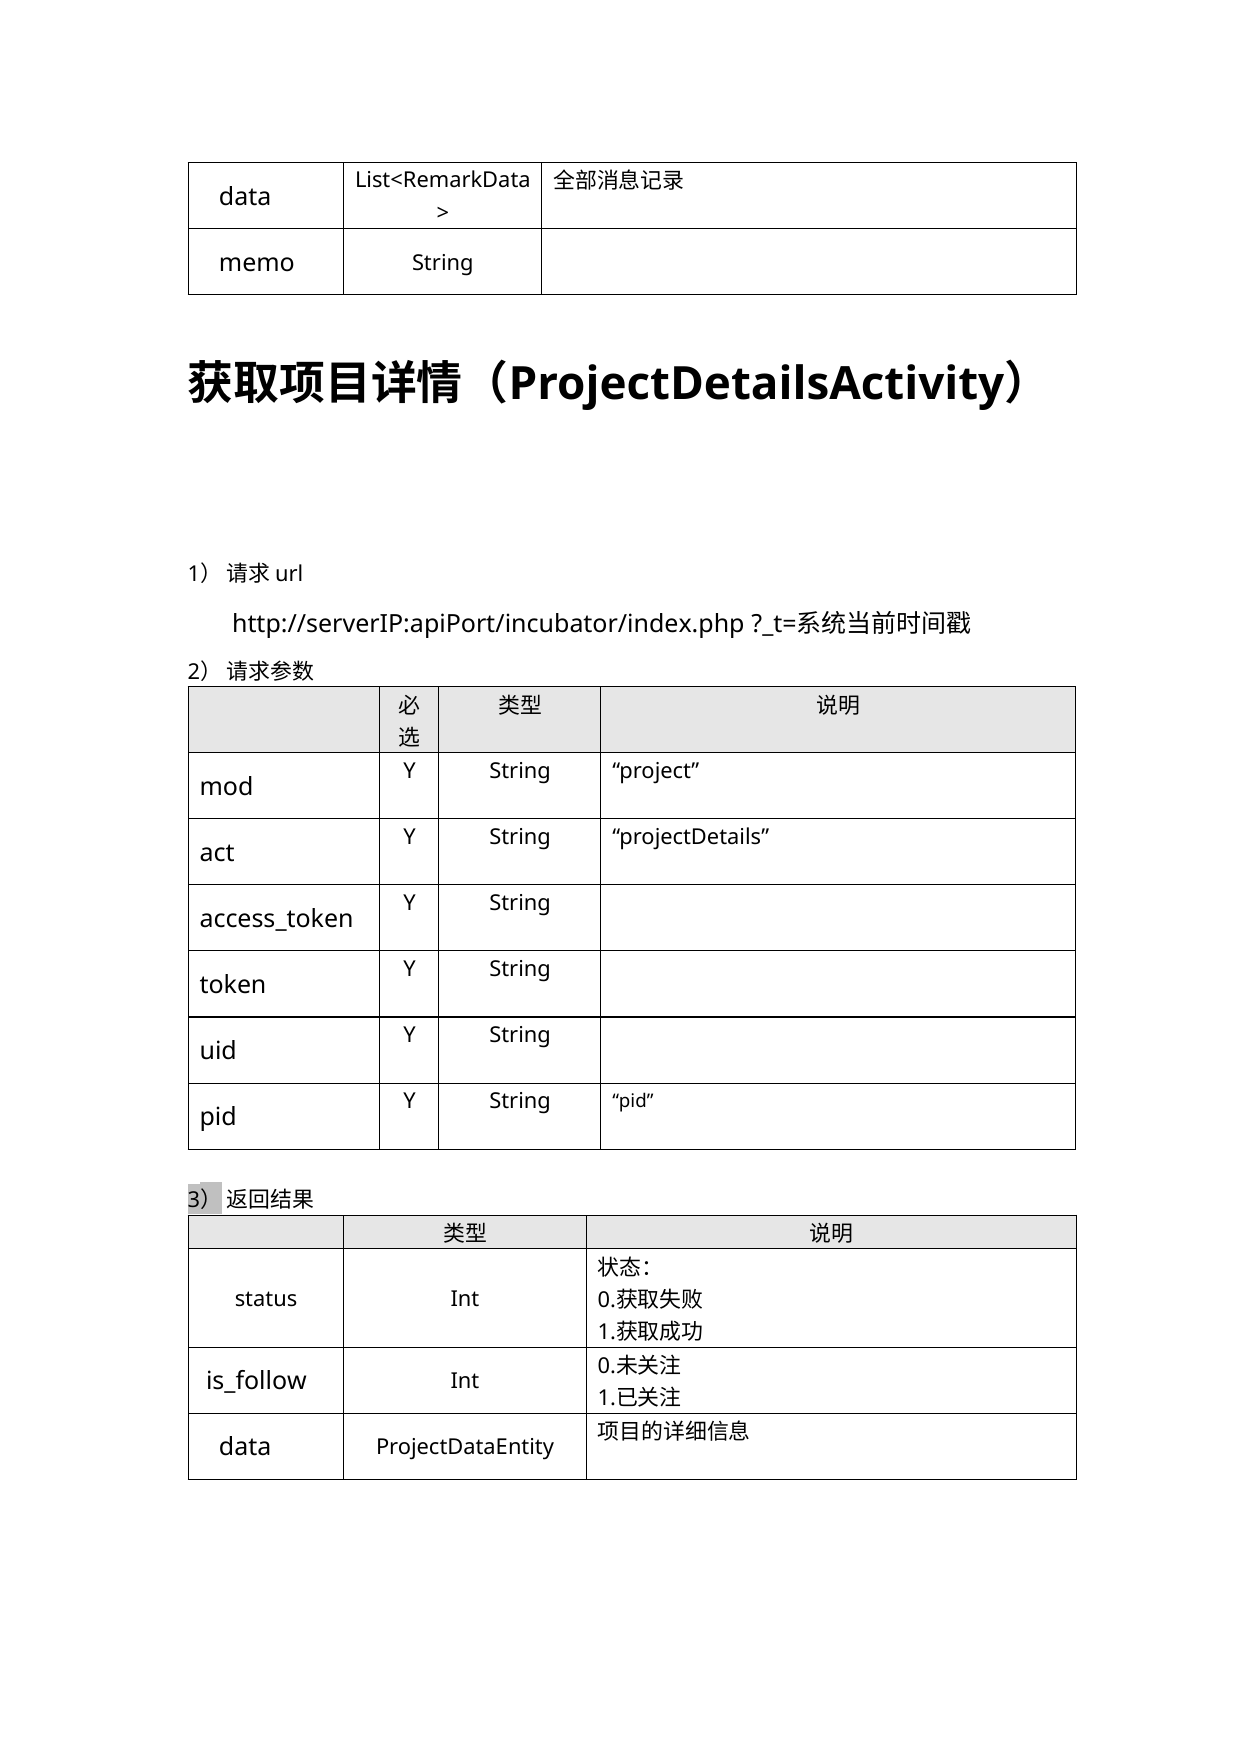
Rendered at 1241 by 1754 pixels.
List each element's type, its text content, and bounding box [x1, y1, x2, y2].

table_cell Y [380, 1018, 438, 1082]
table_cell “projectDetails” [601, 819, 1075, 884]
table_cell Y [380, 819, 438, 884]
table_cell String [439, 753, 600, 818]
text http://serverIP:apiPort/incubator/index.php ?_t=系统当前时间戳 [232, 589, 1053, 654]
table_cell [601, 951, 1075, 1016]
table_header [189, 1216, 343, 1248]
text 1） 请求url [187, 556, 1053, 589]
table_cell Y [380, 1084, 438, 1148]
table_header 必选 [380, 687, 438, 752]
table_cell String [439, 1018, 600, 1082]
table_cell [601, 1018, 1075, 1082]
table_cell 0.未关注 1.已关注 [587, 1348, 1076, 1413]
table_cell String [439, 1084, 600, 1148]
table_cell Y [380, 753, 438, 818]
table_cell List<RemarkData> [344, 163, 541, 228]
table_cell ProjectDataEntity [344, 1414, 586, 1479]
table_header 类型 [344, 1216, 586, 1248]
table_header 类型 [439, 687, 600, 752]
table_cell Int [344, 1249, 586, 1347]
table_cell “project” [601, 753, 1075, 818]
table_cell String [439, 885, 600, 950]
table_cell String [439, 819, 600, 884]
table_cell “pid” [601, 1084, 1075, 1148]
table_cell String [439, 951, 600, 1016]
table_cell [542, 229, 1076, 294]
table_cell 项目的详细信息 [587, 1414, 1076, 1479]
table_cell [601, 885, 1075, 950]
table_header 说明 [601, 687, 1075, 752]
table_cell Y [380, 951, 438, 1016]
table_cell 状态： 0.获取失败 1.获取成功 [587, 1249, 1076, 1347]
table_header [189, 687, 379, 752]
table_cell Int [344, 1348, 586, 1413]
table_cell 全部消息记录 [542, 163, 1076, 228]
table_cell String [344, 229, 541, 294]
text 2） 请求参数 [187, 654, 1053, 686]
table_cell Y [380, 885, 438, 950]
table_cell status [189, 1249, 343, 1347]
table_header 说明 [587, 1216, 1076, 1248]
text 3） 返回结果 [222, 1182, 1053, 1214]
subtitle 获取项目详情（ProjectDetailsActivity） [187, 331, 1053, 428]
